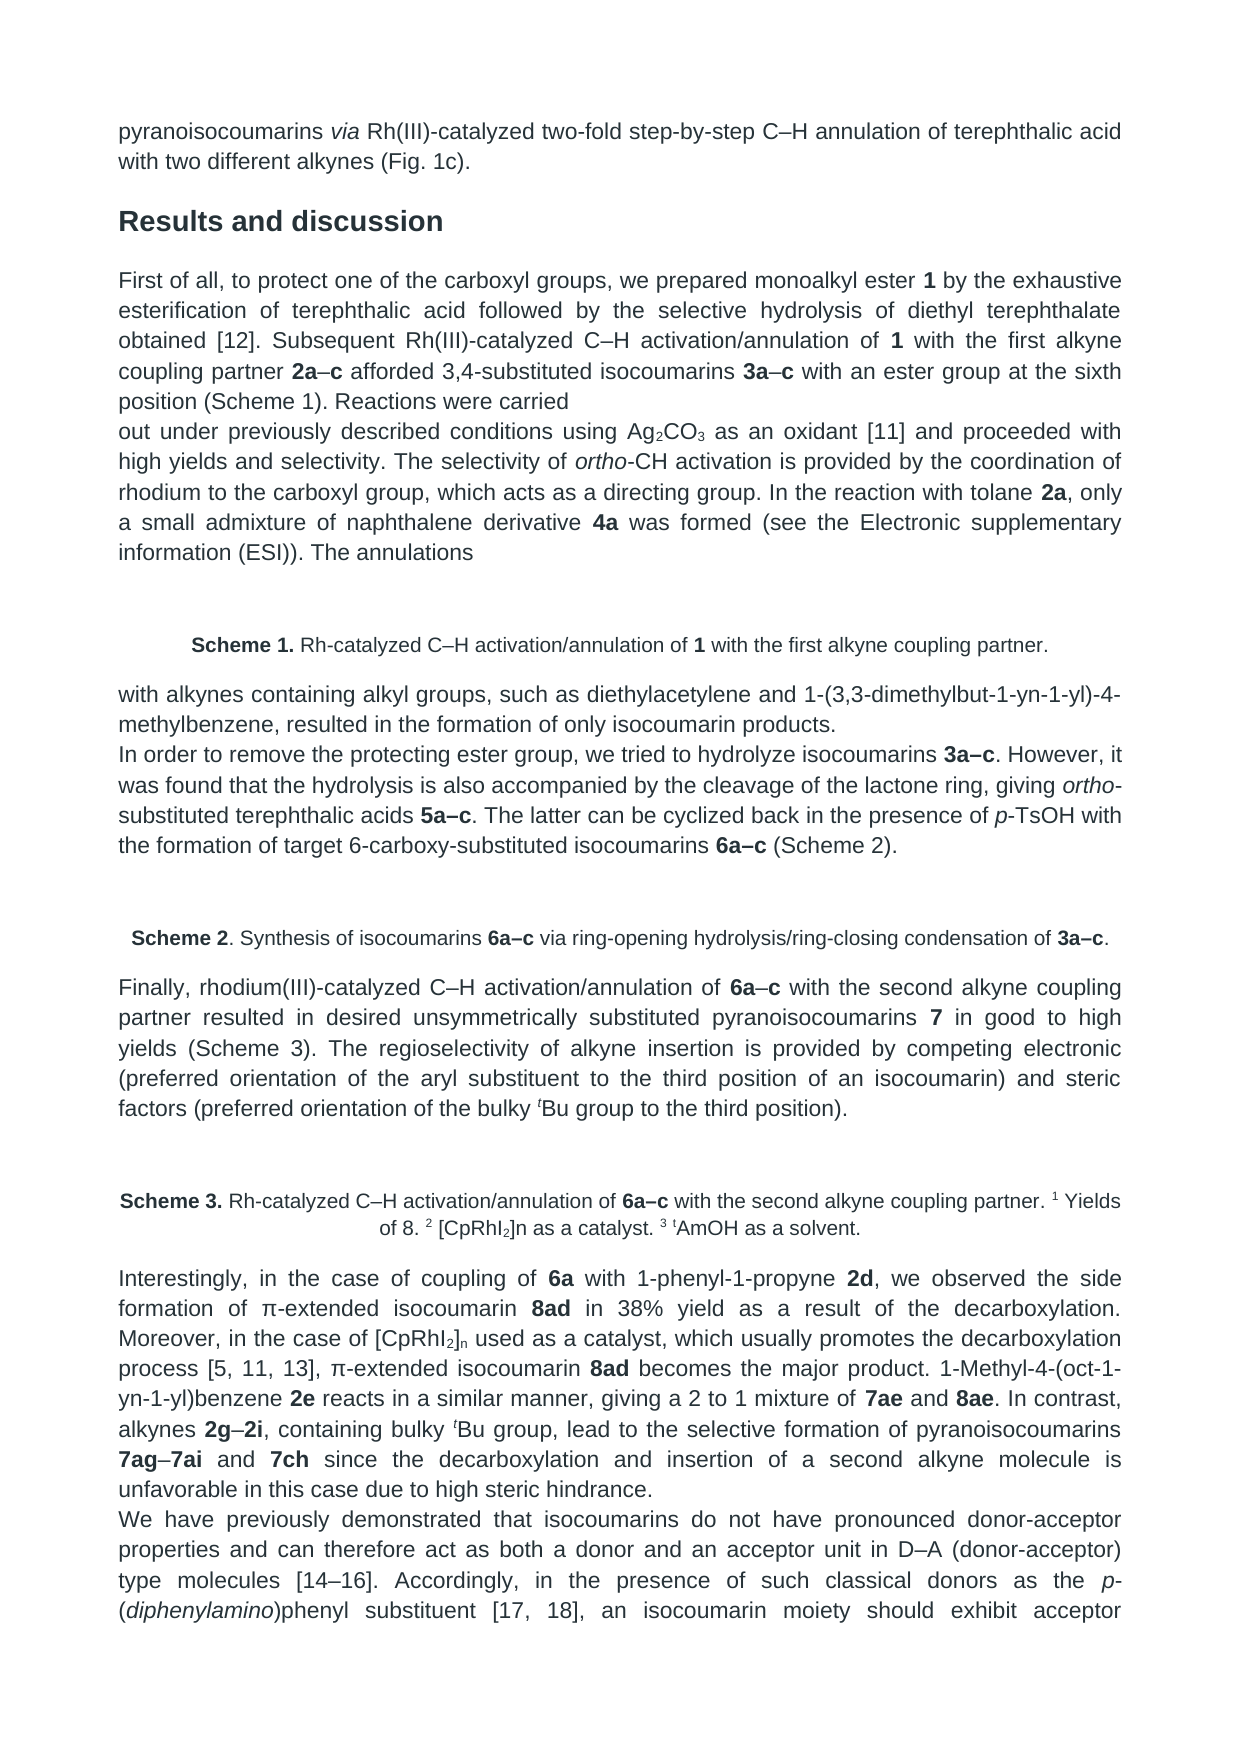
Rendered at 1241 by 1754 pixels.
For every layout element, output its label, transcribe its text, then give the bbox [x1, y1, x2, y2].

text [118, 118, 1122, 175]
text First of all, to protect one of the carboxyl groups, we prepared monoalkyl ester 1 by the exhaustive esterification of terephthalic acid followed by the selective hydrolysis of diethyl terephthalate obtained [12]. Subsequent Rh(III)-catalyzed C–H activation/annulation of 1 with the first alkyne coupling partner 2a–с afforded 3,4-substituted isocoumarins 3a–с with an ester group at the sixth position (Scheme 1). Reactions were carried [118, 267, 1122, 414]
text Interestingly, in the case of coupling of 6a with 1-phenyl-1-propyne 2d, we observed the side formation of π-extended isocoumarin 8ad in 38% yield as a result of the decarboxylation. Moreover, in the case of [CpRhI2]n used as a catalyst, which usually promotes the decarboxylation process [5, 11, 13], π-extended isocoumarin 8ad becomes the major product. 1-Methyl-4-(oct-1-yn-1-yl)benzene 2e reacts in a similar manner, giving a 2 to 1 mixture of 7ae and 8ae. In contrast, alkynes 2g–2i, containing bulky tBu group, lead to the selective formation of pyranoisocoumarins 7ag–7ai and 7ch since the decarboxylation and insertion of a second alkyne molecule is unfavorable in this case due to high steric hindrance. [118, 1264, 1122, 1502]
text out under previously described conditions using Ag2CO3 as an oxidant [11] and proceeded with high yields and selectivity. The selectivity of ortho-CH activation is provided by the coordination of rhodium to the carboxyl group, which acts as a directing group. In the reaction with tolane 2a, only a small admixture of naphthalene derivative 4a was formed (see the Electronic supplementary information (ESI)). The annulations [118, 418, 1122, 565]
text with alkynes containing alkyl groups, such as diethylacetylene and 1-(3,3-dimethylbut-1-yn-1-yl)-4-methylbenzene, resulted in the formation of only isocoumarin products. [118, 681, 1122, 738]
text Results and discussion [118, 203, 1122, 237]
text In order to remove the protecting ester group, we tried to hydrolyze isocoumarins 3a–с. However, it was found that the hydrolysis is also accompanied by the cleavage of the lactone ring, giving ortho-substituted terephthalic acids 5a–с. The latter can be cyclized back in the presence of p-TsOH with the formation of target 6-carboxy-substituted isocoumarins 6a–с (Scheme 2). [118, 741, 1122, 858]
text Scheme 3. Rh-catalyzed C–H activation/annulation of 6a–c with the second alkyne coupling partner. 1 Yields of 8. 2 [CpRhI2]n as a catalyst. 3 tAmOH as a solvent. [118, 1189, 1122, 1240]
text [118, 1506, 1122, 1623]
text Scheme 2. Synthesis of isocoumarins 6a–c via ring-opening hydrolysis/ring-closing condensation of 3a–c. [118, 926, 1122, 950]
text Scheme 1. Rh-catalyzed C–H activation/annulation of 1 with the first alkyne coupling partner. [118, 633, 1122, 657]
text Finally, rhodium(III)-catalyzed C–H activation/annulation of 6a–с with the second alkyne coupling partner resulted in desired unsymmetrically substituted pyranoisocoumarins 7 in good to high yields (Scheme 3). The regioselectivity of alkyne insertion is provided by competing electronic (preferred orientation of the aryl substituent to the third position of an isocoumarin) and steric factors (preferred orientation of the bulky tBu group to the third position). [118, 974, 1122, 1121]
